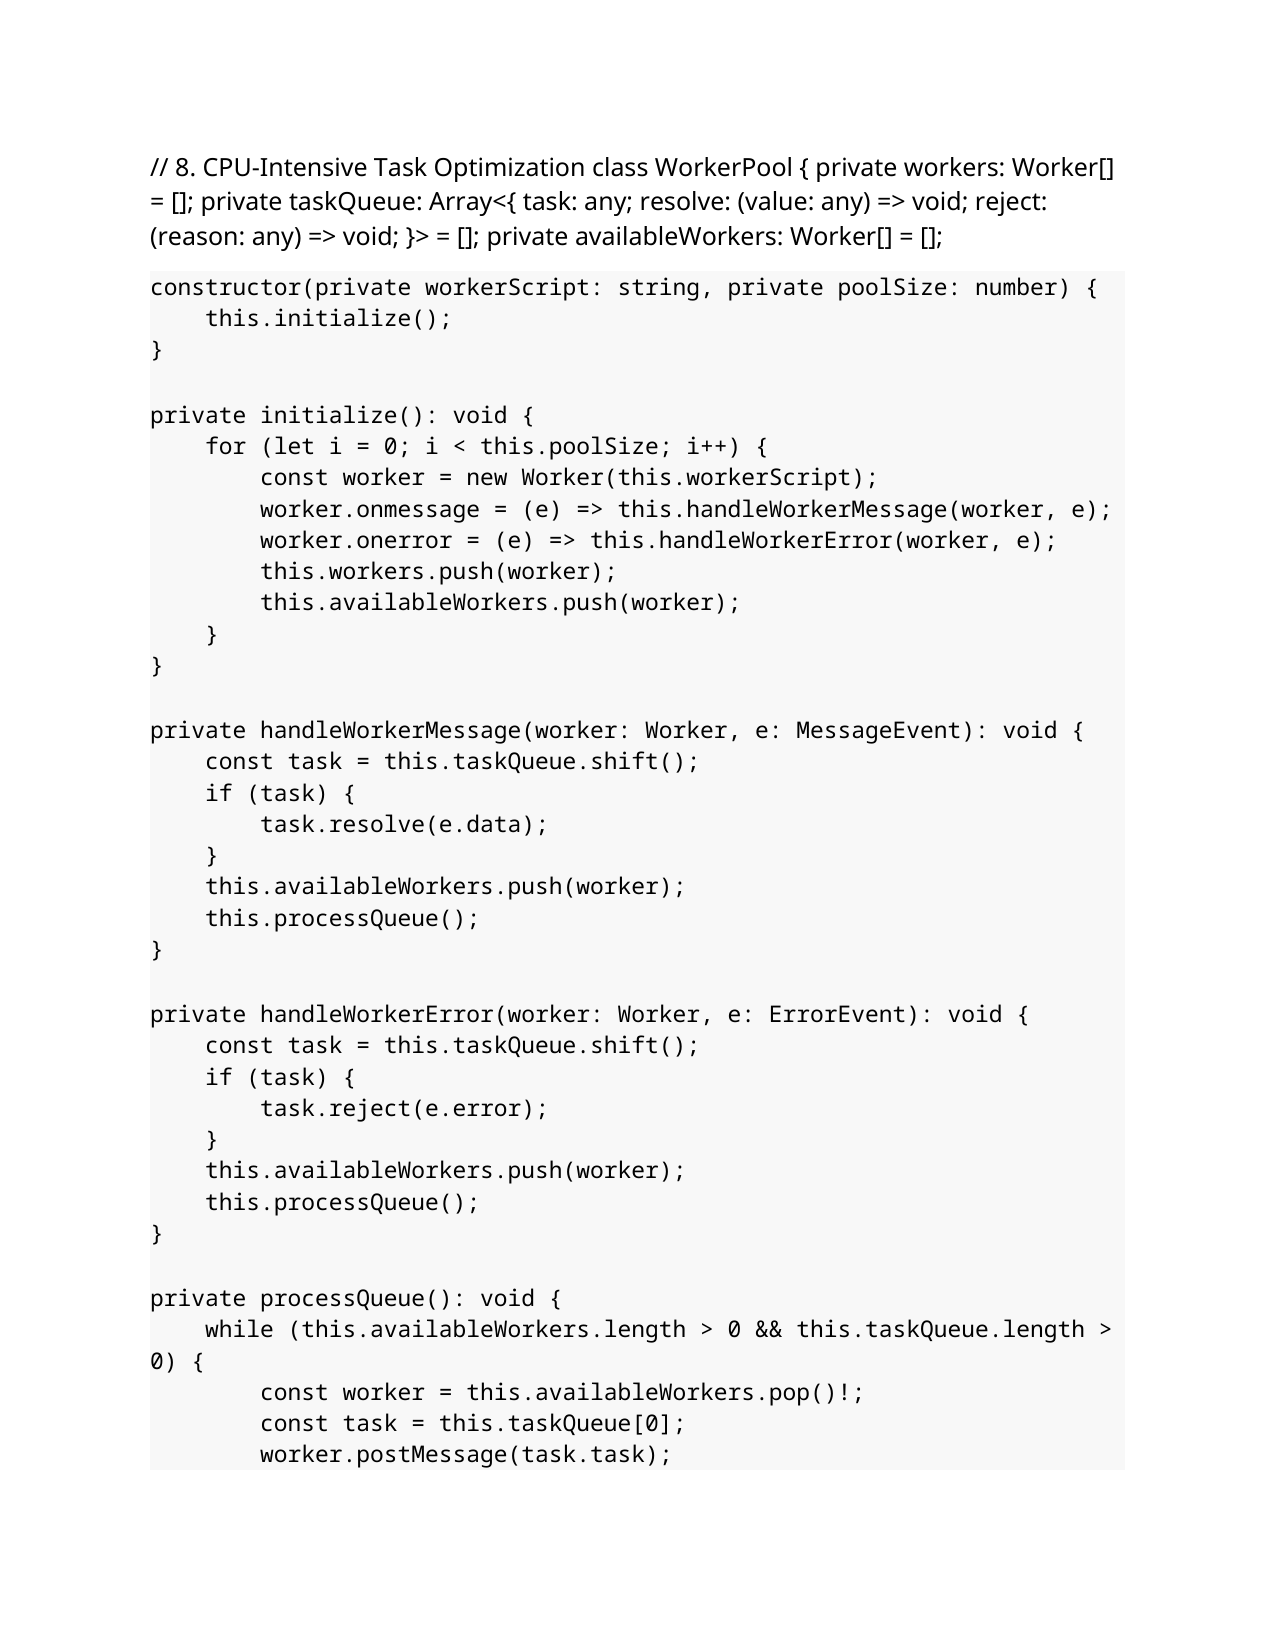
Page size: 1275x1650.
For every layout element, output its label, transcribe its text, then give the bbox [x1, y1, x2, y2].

text // 8. CPU-Intensive Task Optimization class WorkerPool { private workers: Worker[] = []; private taskQueue: Array<{ task: any; resolve: (value: any) => void; reject: (reason: any) => void; }> = []; private availableWorkers: Worker[] = []; [150, 150, 1125, 252]
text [150, 271, 1125, 1470]
